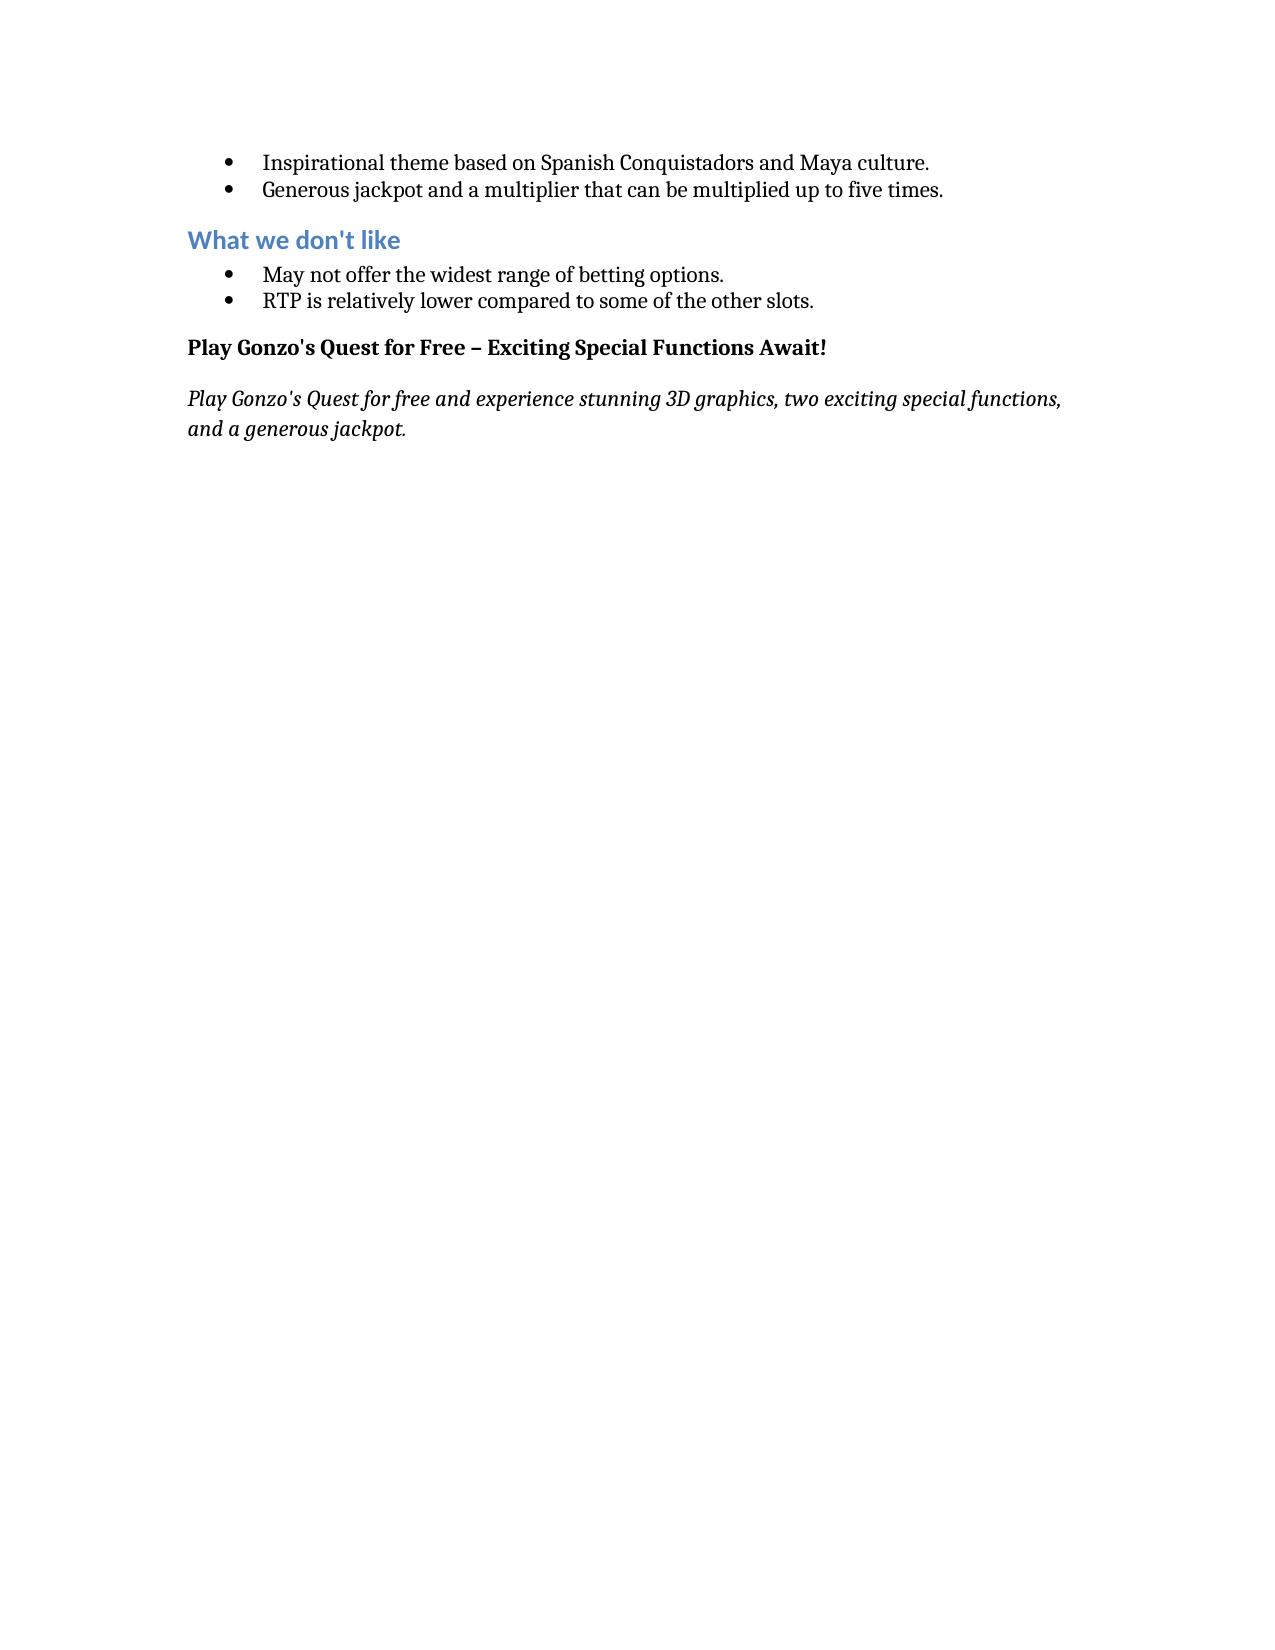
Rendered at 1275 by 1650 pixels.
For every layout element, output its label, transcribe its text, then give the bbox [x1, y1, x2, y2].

text Play Gonzo's Quest for Free – Exciting Special Functions Await! [187, 335, 1087, 361]
list Inspirational theme based on Spanish Conquistadors and Maya culture. [225, 150, 1087, 176]
list May not offer the widest range of betting options. [225, 261, 1087, 288]
list Generous jackpot and a multiplier that can be multiplied up to five times. [225, 176, 1087, 203]
list RTP is relatively lower compared to some of the other slots. [225, 288, 1087, 314]
subtitle What we don't like [187, 223, 1087, 257]
text Play Gonzo's Quest for free and experience stunning 3D graphics, two exciting special functions, and a generous jackpot. [187, 386, 1087, 443]
